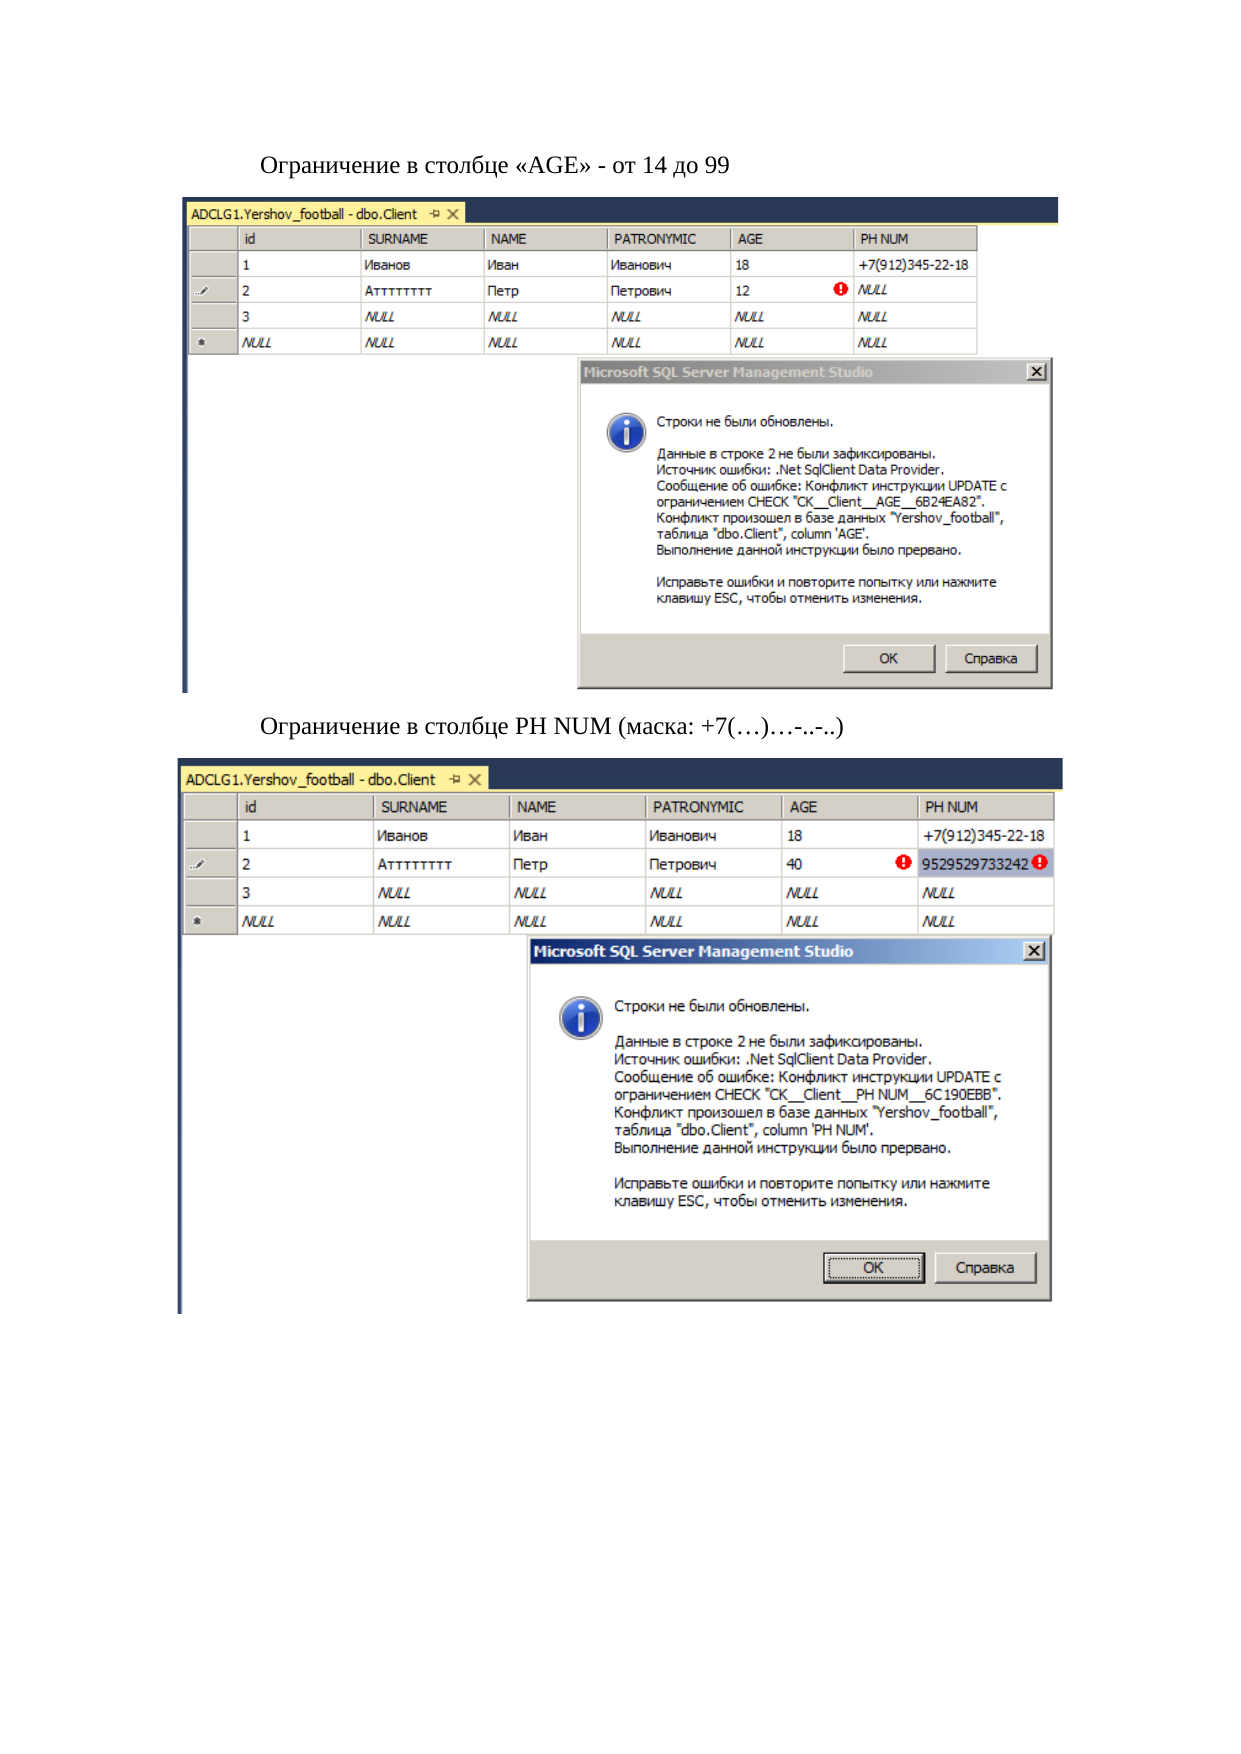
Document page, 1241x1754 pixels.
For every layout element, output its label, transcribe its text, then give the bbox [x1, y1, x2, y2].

text Ограничение в столбце PH NUM (маска: +7(…)…-..-..) [186, 711, 1128, 740]
text Ограничение в столбце «AGE» - от 14 до 99 [112, 150, 1128, 179]
picture [177, 758, 1063, 1314]
picture [182, 197, 1059, 693]
